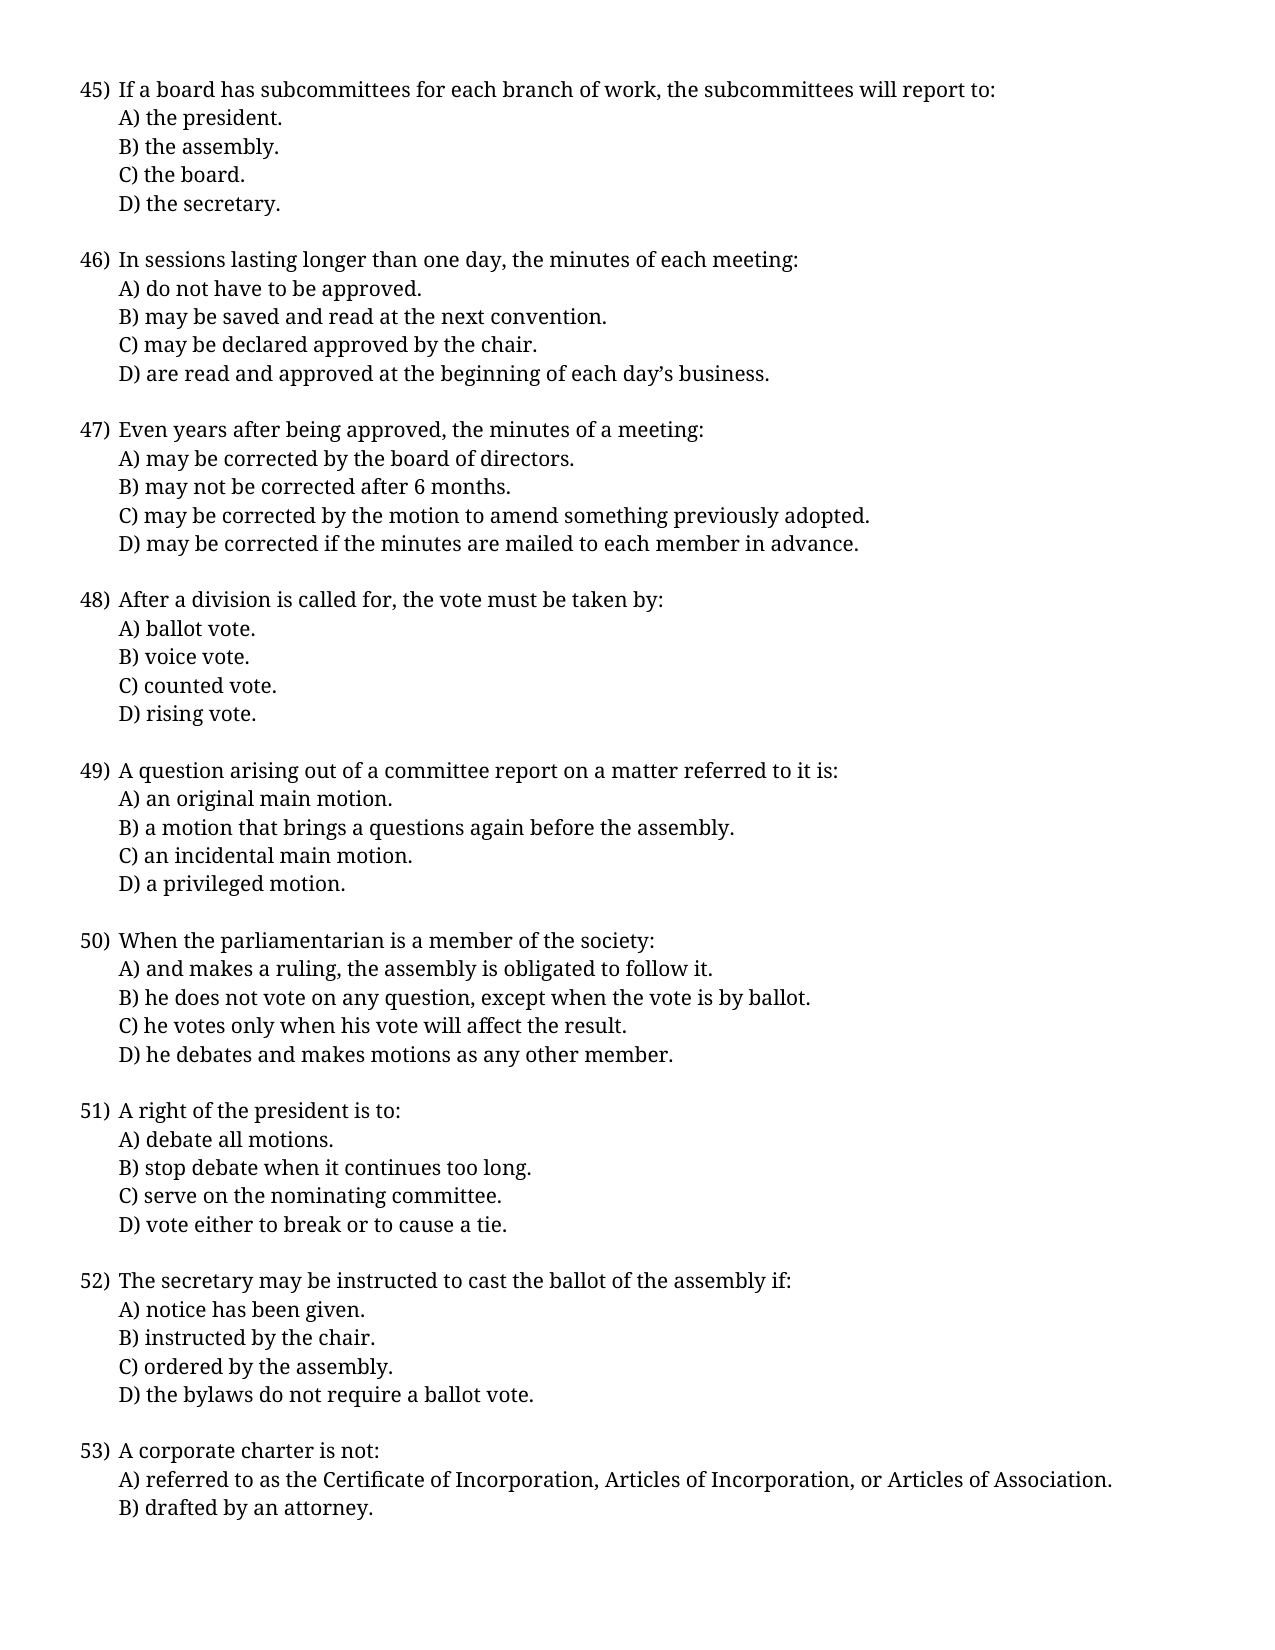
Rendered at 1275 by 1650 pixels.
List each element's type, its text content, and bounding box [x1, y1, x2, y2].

text A) notice has been given. [80, 1295, 1200, 1323]
text A) referred to as the Certificate of Incorporation, Articles of Incorporation, or Articles of Association. [80, 1465, 1200, 1493]
text D) rising vote. [80, 699, 1200, 728]
text C) may be corrected by the motion to amend something previously adopted. [80, 501, 1200, 529]
text B) drafted by an attorney. [80, 1493, 1200, 1522]
text A) and makes a ruling, the assembly is obligated to follow it. [80, 954, 1200, 983]
text B) may not be corrected after 6 months. [80, 472, 1200, 501]
text A) debate all motions. [80, 1125, 1200, 1153]
text C) counted vote. [80, 671, 1200, 699]
text B) voice vote. [80, 642, 1200, 671]
text A) may be corrected by the board of directors. [80, 444, 1200, 472]
text C) may be declared approved by the chair. [80, 331, 1200, 359]
text 51) A right of the president is to: [80, 1096, 1200, 1125]
text 53) A corporate charter is not: [80, 1437, 1200, 1465]
text 46) In sessions lasting longer than one day, the minutes of each meeting: [80, 245, 1200, 274]
text A) the president. [80, 103, 1200, 132]
text C) serve on the nominating committee. [80, 1182, 1200, 1210]
text B) may be saved and read at the next convention. [80, 302, 1200, 331]
text A) do not have to be approved. [80, 274, 1200, 302]
text C) he votes only when his vote will affect the result. [80, 1011, 1200, 1040]
text D) the secretary. [80, 189, 1200, 217]
text D) the bylaws do not require a ballot vote. [80, 1380, 1200, 1409]
text B) instructed by the chair. [80, 1323, 1200, 1352]
text D) a privileged motion. [80, 869, 1200, 898]
text B) the assembly. [80, 132, 1200, 160]
text D) are read and approved at the beginning of each day’s business. [80, 359, 1200, 387]
text C) an incidental main motion. [80, 841, 1200, 869]
text A) ballot vote. [80, 614, 1200, 642]
text B) stop debate when it continues too long. [80, 1153, 1200, 1182]
text 48) After a division is called for, the vote must be taken by: [80, 586, 1200, 614]
text 47) Even years after being approved, the minutes of a meeting: [80, 415, 1200, 444]
text 45) If a board has subcommittees for each branch of work, the subcommittees will report to: [80, 75, 1200, 103]
text B) he does not vote on any question, except when the vote is by ballot. [80, 983, 1200, 1011]
text B) a motion that brings a questions again before the assembly. [80, 813, 1200, 841]
text 52) The secretary may be instructed to cast the ballot of the assembly if: [80, 1266, 1200, 1295]
text C) the board. [80, 160, 1200, 189]
text D) he debates and makes motions as any other member. [80, 1040, 1200, 1068]
text D) vote either to break or to cause a tie. [80, 1210, 1200, 1238]
text 50) When the parliamentarian is a member of the society: [80, 926, 1200, 954]
text C) ordered by the assembly. [80, 1352, 1200, 1380]
text A) an original main motion. [80, 784, 1200, 813]
text D) may be corrected if the minutes are mailed to each member in advance. [80, 529, 1200, 558]
text 49) A question arising out of a committee report on a matter referred to it is: [80, 756, 1200, 784]
